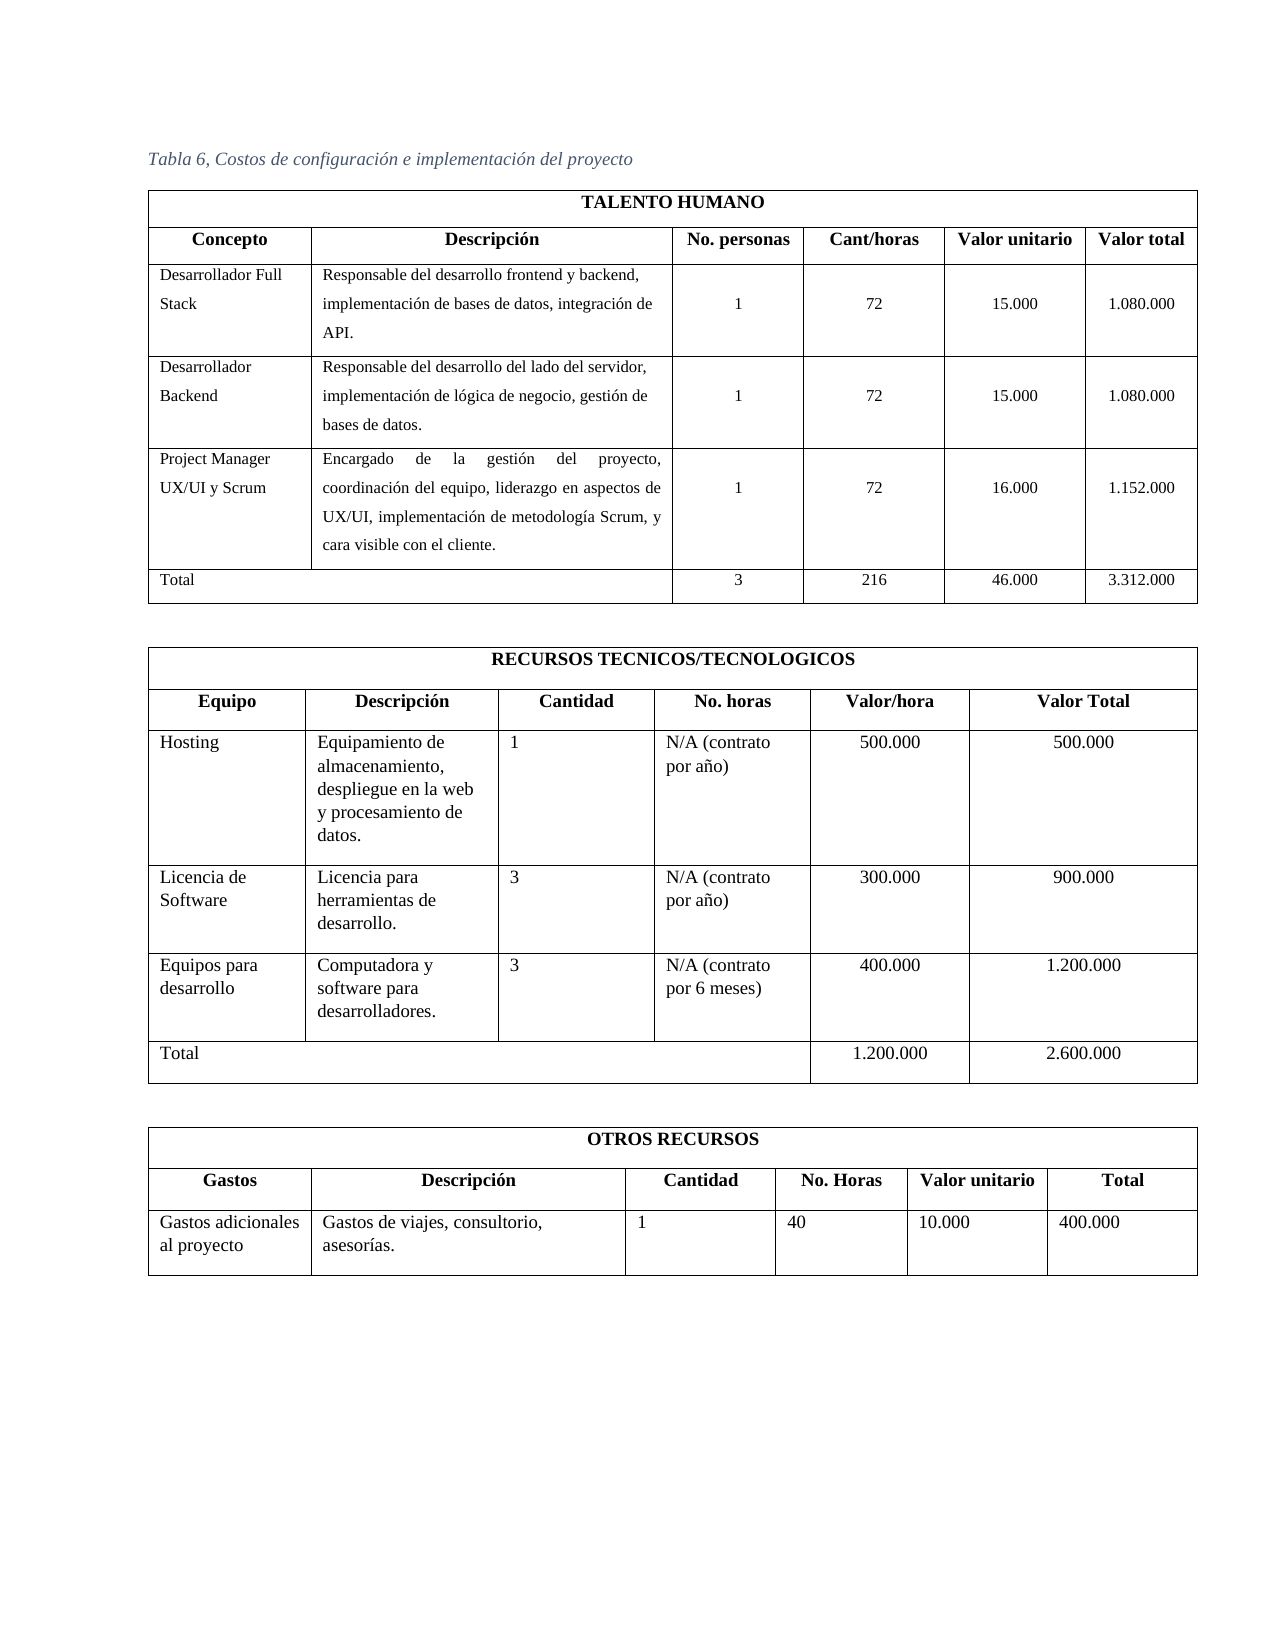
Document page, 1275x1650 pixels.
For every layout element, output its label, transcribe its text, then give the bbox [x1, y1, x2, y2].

table_cell Descripción [306, 690, 498, 730]
table_cell Cant/horas [804, 228, 944, 264]
table_cell Equipos para desarrollo [149, 954, 305, 1041]
table_cell 900.000 [970, 866, 1197, 953]
table_cell 2.600.000 [970, 1042, 1197, 1082]
table_header TALENTO HUMANO [149, 191, 1197, 227]
table_cell 15.000 [945, 265, 1085, 356]
table_cell 1.152.000 [1086, 449, 1197, 568]
table_cell Gastos adicionales al proyecto [149, 1211, 311, 1274]
table_cell 16.000 [945, 449, 1085, 568]
table_cell 3 [499, 866, 654, 953]
table_cell Valor unitario [908, 1169, 1047, 1210]
table_cell Responsable del desarrollo del lado del servidor, implementación de lógica de negocio, gestión de bases de datos. [312, 357, 672, 448]
table_cell Hosting [149, 731, 305, 865]
table_cell 400.000 [1048, 1211, 1197, 1274]
table_cell No. Horas [776, 1169, 907, 1210]
table_cell Project Manager UX/UI y Scrum [149, 449, 311, 568]
table_cell Valor Total [970, 690, 1197, 730]
table_cell 10.000 [908, 1211, 1047, 1274]
table_header RECURSOS TECNICOS/TECNOLOGICOS [149, 648, 1197, 689]
table_cell 1 [499, 731, 654, 865]
table_cell 1.200.000 [811, 1042, 969, 1082]
table_cell 500.000 [811, 731, 969, 865]
table_cell Licencia de Software [149, 866, 305, 953]
table_cell 40 [776, 1211, 907, 1274]
table_cell 46.000 [945, 570, 1085, 603]
table_cell 216 [804, 570, 944, 603]
table_cell Valor total [1086, 228, 1197, 264]
table_cell No. horas [655, 690, 810, 730]
table_cell Desarrollador Backend [149, 357, 311, 448]
table_cell 3 [673, 570, 803, 603]
table_cell N/A (contrato por 6 meses) [655, 954, 810, 1041]
table_cell 15.000 [945, 357, 1085, 448]
table_cell 1 [673, 265, 803, 356]
table_cell Gastos [149, 1169, 311, 1210]
table_cell N/A (contrato por año) [655, 866, 810, 953]
table_cell Equipo [149, 690, 305, 730]
table_cell N/A (contrato por año) [655, 731, 810, 865]
table_cell Valor/hora [811, 690, 969, 730]
table_cell Desarrollador Full Stack [149, 265, 311, 356]
table_cell Total [1048, 1169, 1197, 1210]
table_cell Computadora y software para desarrolladores. [306, 954, 498, 1041]
table_cell 72 [804, 449, 944, 568]
table_cell Total [149, 1042, 810, 1082]
table_cell 1.080.000 [1086, 357, 1197, 448]
table_cell Cantidad [499, 690, 654, 730]
table_cell 72 [804, 265, 944, 356]
table_cell 72 [804, 357, 944, 448]
table_cell 500.000 [970, 731, 1197, 865]
table_cell Descripción [312, 1169, 625, 1210]
table_cell 400.000 [811, 954, 969, 1041]
table_cell Cantidad [626, 1169, 775, 1210]
table_header OTROS RECURSOS [149, 1128, 1197, 1168]
table_cell No. personas [673, 228, 803, 264]
table_cell 1 [626, 1211, 775, 1274]
table_cell Licencia para herramientas de desarrollo. [306, 866, 498, 953]
table_cell Responsable del desarrollo frontend y backend, implementación de bases de datos, integración de API. [312, 265, 672, 356]
table_cell Concepto [149, 228, 311, 264]
table_cell 3.312.000 [1086, 570, 1197, 603]
table_cell 300.000 [811, 866, 969, 953]
table_cell 1.080.000 [1086, 265, 1197, 356]
table_cell Total [149, 570, 672, 603]
table_cell Descripción [312, 228, 672, 264]
table_cell Gastos de viajes, consultorio, asesorías. [312, 1211, 625, 1274]
table_cell 1 [673, 449, 803, 568]
text Tabla 6, Costos de configuración e implementación del proyecto [148, 148, 1127, 169]
table_cell 1.200.000 [970, 954, 1197, 1041]
table_cell Valor unitario [945, 228, 1085, 264]
table_cell 3 [499, 954, 654, 1041]
table_cell Encargado de la gestión del proyecto, coordinación del equipo, liderazgo en aspectos de UX/UI, implementación de metodología Scrum, y cara visible con el cliente. [312, 449, 672, 568]
table_cell Equipamiento de almacenamiento, despliegue en la web y procesamiento de datos. [306, 731, 498, 865]
table_cell 1 [673, 357, 803, 448]
